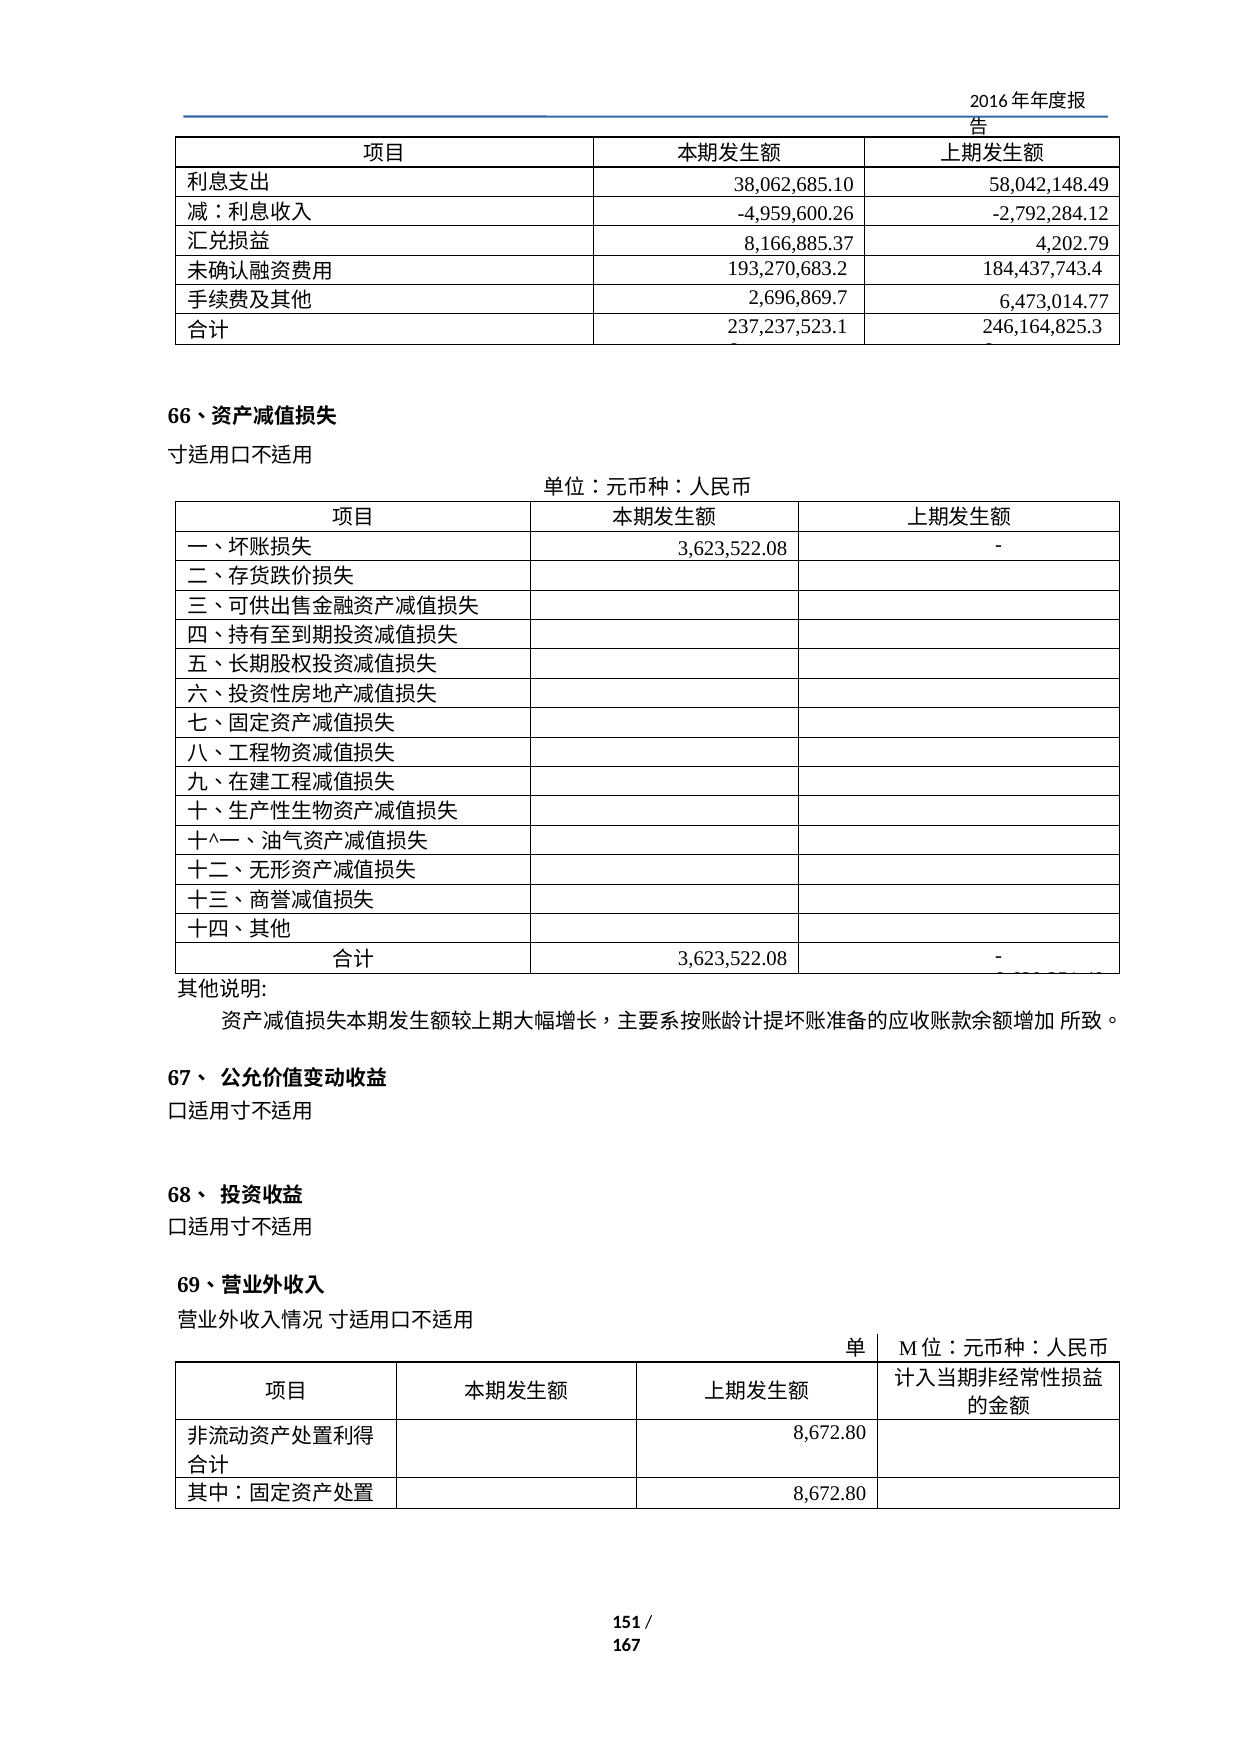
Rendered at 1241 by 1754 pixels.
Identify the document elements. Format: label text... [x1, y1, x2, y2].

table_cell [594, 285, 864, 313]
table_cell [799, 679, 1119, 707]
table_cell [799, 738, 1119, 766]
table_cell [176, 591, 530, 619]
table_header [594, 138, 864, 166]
text 68、 投资收益 [167, 1180, 1128, 1208]
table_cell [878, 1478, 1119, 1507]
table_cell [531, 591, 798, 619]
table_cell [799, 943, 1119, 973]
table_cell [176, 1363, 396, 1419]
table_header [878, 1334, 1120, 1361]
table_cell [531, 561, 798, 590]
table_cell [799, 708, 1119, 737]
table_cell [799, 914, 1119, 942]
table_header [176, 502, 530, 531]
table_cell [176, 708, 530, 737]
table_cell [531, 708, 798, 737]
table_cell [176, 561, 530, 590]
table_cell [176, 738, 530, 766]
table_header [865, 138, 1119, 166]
text 口适用寸不适用 [167, 1096, 1128, 1124]
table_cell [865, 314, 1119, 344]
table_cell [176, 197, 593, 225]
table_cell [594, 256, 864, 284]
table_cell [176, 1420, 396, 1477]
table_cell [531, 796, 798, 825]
text 69、营业外收入 [177, 1269, 1128, 1298]
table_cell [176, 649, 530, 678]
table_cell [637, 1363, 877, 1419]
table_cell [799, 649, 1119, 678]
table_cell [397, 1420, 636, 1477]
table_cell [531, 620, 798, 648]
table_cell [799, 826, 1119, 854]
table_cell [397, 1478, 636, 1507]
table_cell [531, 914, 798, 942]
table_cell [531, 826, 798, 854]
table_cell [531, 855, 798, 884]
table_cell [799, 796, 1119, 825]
text 其他说明: [177, 974, 1128, 1002]
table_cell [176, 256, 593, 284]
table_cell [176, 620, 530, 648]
text 口适用寸不适用 [167, 1212, 1128, 1240]
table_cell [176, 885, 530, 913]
text 67、 公允价值变动收益 [167, 1063, 1128, 1091]
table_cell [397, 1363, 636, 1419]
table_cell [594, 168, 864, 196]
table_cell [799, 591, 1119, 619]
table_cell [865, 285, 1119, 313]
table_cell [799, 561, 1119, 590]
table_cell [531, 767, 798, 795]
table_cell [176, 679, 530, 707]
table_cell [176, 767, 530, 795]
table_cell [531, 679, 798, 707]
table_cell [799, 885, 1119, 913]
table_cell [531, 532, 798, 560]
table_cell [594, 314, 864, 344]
text 单位：元币种：人民币 [167, 472, 1128, 501]
text 营业外收入情况 寸适用口不适用 [177, 1304, 1128, 1333]
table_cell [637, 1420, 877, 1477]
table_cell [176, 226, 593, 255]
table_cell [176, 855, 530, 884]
text 寸适用口不适用 [167, 440, 1128, 468]
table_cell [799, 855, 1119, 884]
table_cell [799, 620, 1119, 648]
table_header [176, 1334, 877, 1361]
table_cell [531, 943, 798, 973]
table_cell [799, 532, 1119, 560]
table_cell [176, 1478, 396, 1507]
text 66、资产减值损失 [167, 401, 1128, 429]
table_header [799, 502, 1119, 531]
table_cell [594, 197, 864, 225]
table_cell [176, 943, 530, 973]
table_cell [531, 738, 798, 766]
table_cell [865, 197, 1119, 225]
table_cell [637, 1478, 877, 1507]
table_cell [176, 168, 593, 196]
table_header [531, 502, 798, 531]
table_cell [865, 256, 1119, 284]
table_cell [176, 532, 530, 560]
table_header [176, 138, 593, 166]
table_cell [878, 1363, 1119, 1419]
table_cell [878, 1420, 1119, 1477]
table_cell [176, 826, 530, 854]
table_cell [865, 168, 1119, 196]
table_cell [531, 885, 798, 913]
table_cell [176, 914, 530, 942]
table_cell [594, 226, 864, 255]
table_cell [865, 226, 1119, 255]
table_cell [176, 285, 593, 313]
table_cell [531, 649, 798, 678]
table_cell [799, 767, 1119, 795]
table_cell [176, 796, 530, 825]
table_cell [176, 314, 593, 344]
text 资产减值损失本期发生额较上期大幅增长，主要系按账龄计提坏账准备的应收账款余额增加 所致。 [167, 1006, 1128, 1034]
